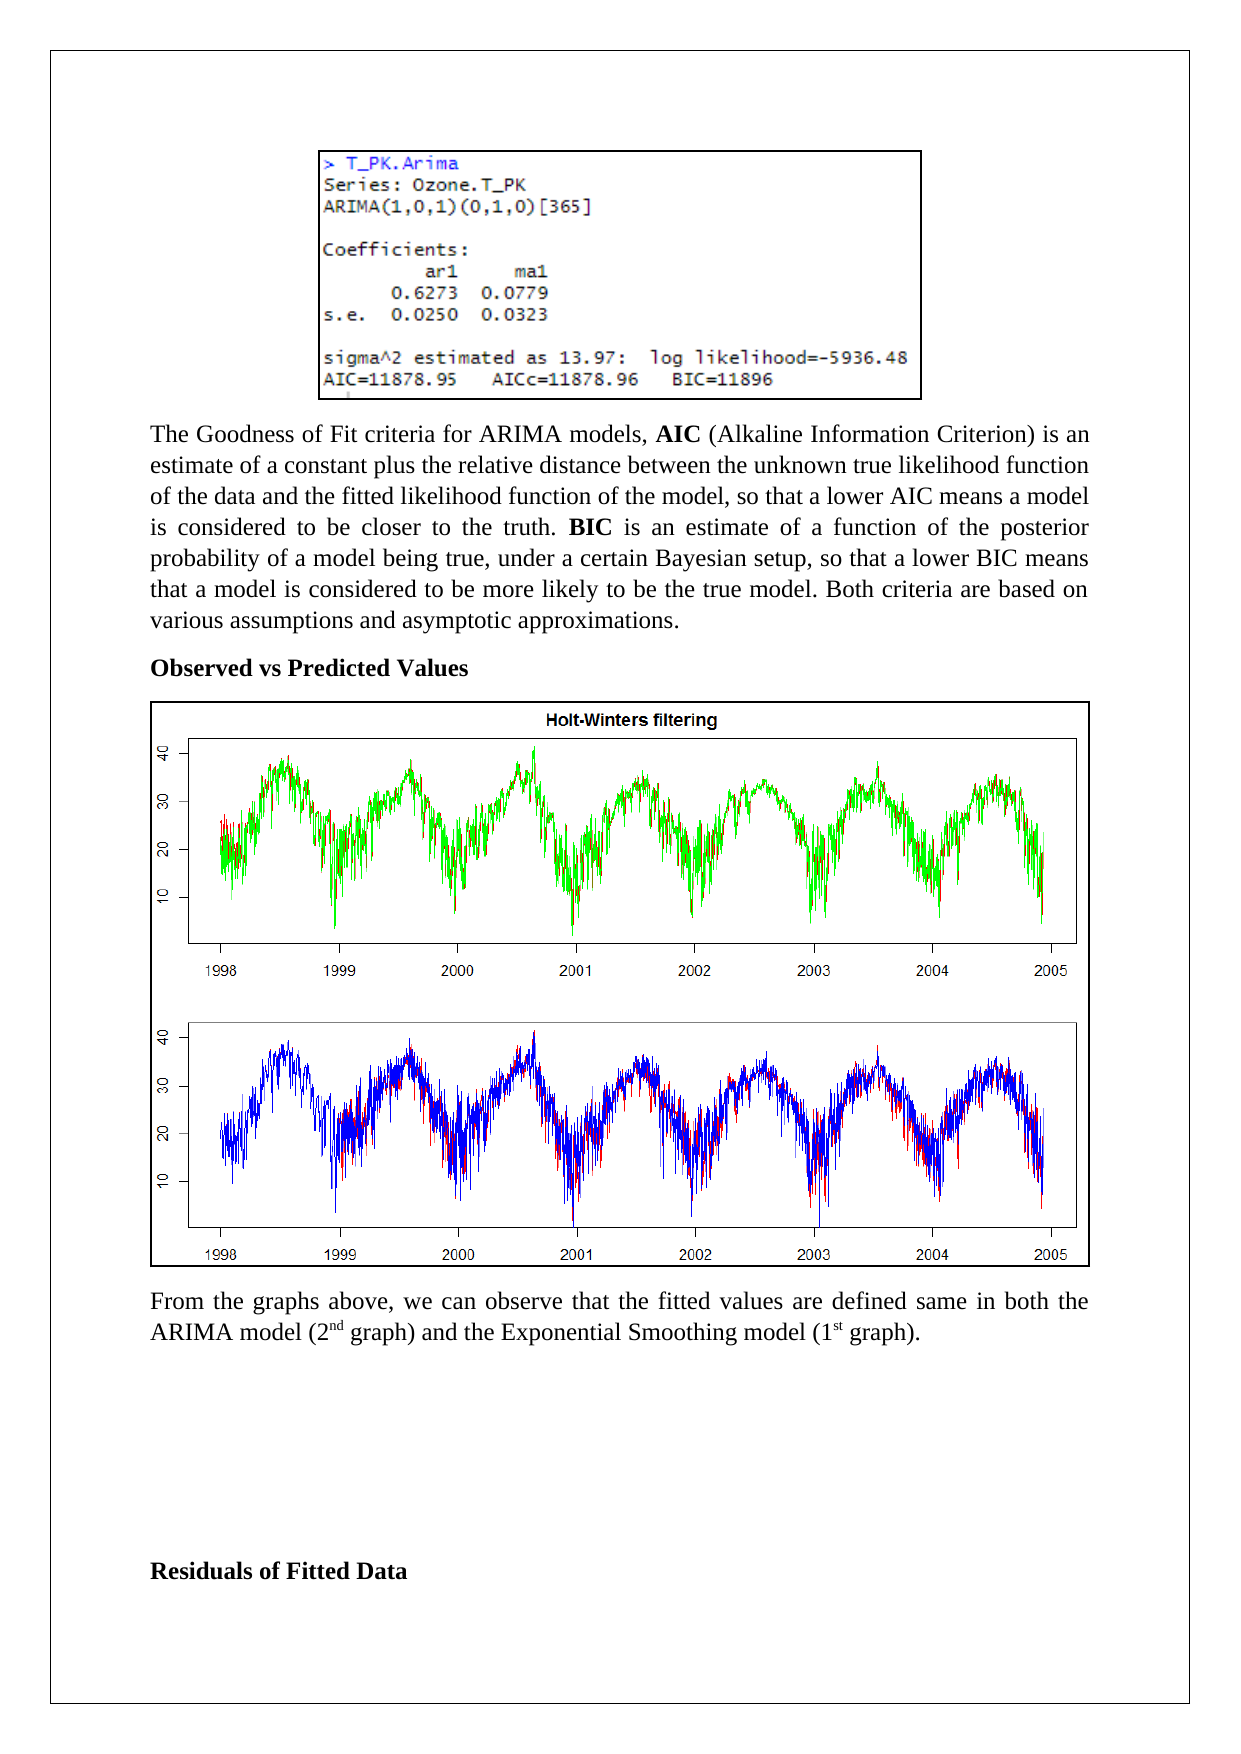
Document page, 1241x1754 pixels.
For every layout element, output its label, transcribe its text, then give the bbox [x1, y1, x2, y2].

text Residuals of Fitted Data [150, 1556, 1090, 1584]
picture [152, 703, 1088, 1265]
text Observed vs Predicted Values [150, 653, 1090, 682]
picture [320, 152, 920, 398]
text From the graphs above, we can observe that the fitted values are defined same in both the ARIMA model (2nd graph) and the Exponential Smoothing model (1st graph). [150, 1286, 1090, 1346]
text The Goodness of Fit criteria for ARIMA models, AIC (Alkaline Information Criterion) is an estimate of a constant plus the relative distance between the unknown true likelihood function of the data and the fitted likelihood function of the model, so that a lower AIC means a model is considered to be closer to the truth. BIC is an estimate of a function of the posterior probability of a model being true, under a certain Bayesian setup, so that a lower BIC means that a model is considered to be more likely to be the true model. Both criteria are based on various assumptions and asymptotic approximations. [150, 419, 1090, 634]
